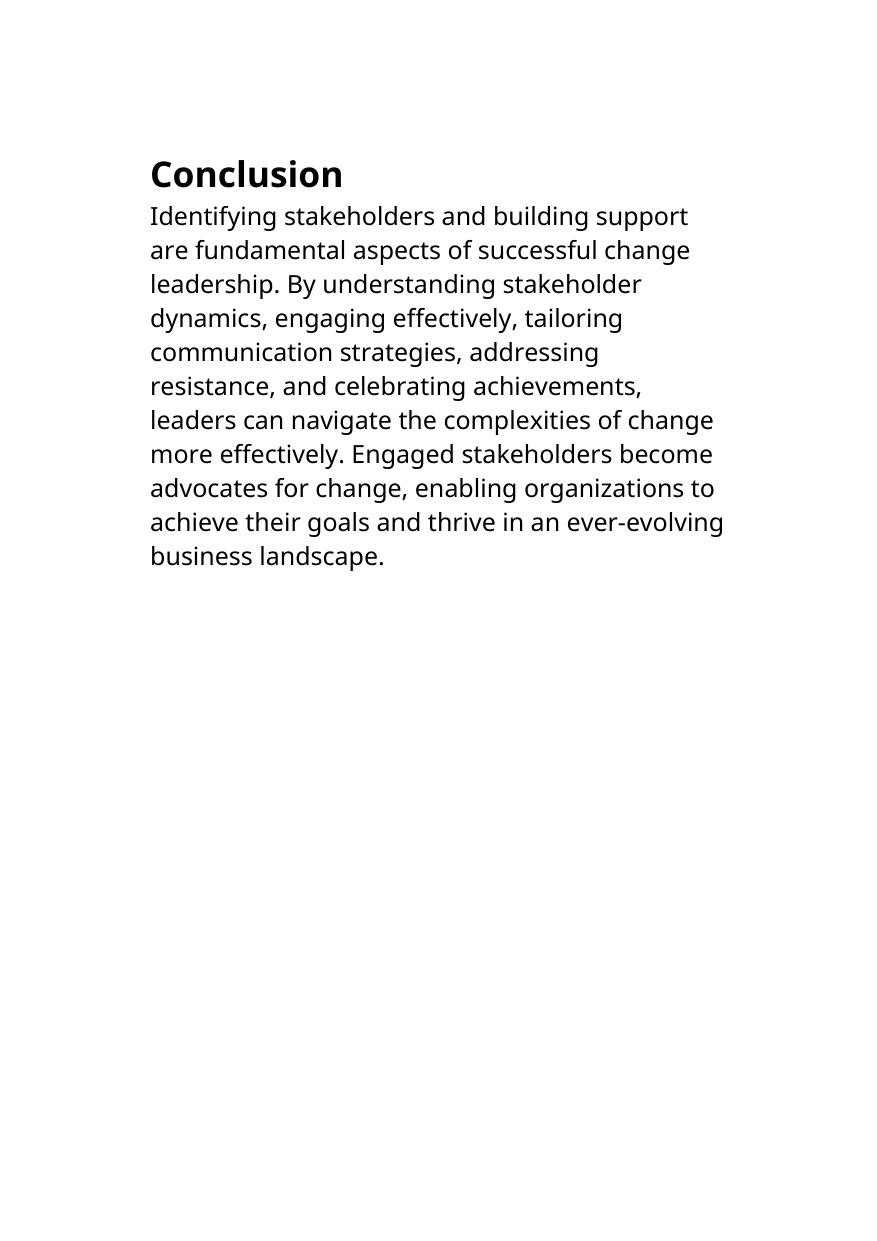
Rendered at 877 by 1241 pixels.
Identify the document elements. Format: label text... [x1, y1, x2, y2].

text Identifying stakeholders and building support are fundamental aspects of successful change leadership. By understanding stakeholder dynamics, engaging effectively, tailoring communication strategies, addressing resistance, and celebrating achievements, leaders can navigate the complexities of change more effectively. Engaged stakeholders become advocates for change, enabling organizations to achieve their goals and thrive in an ever-evolving business landscape. [150, 198, 727, 573]
subtitle Conclusion [150, 150, 727, 198]
